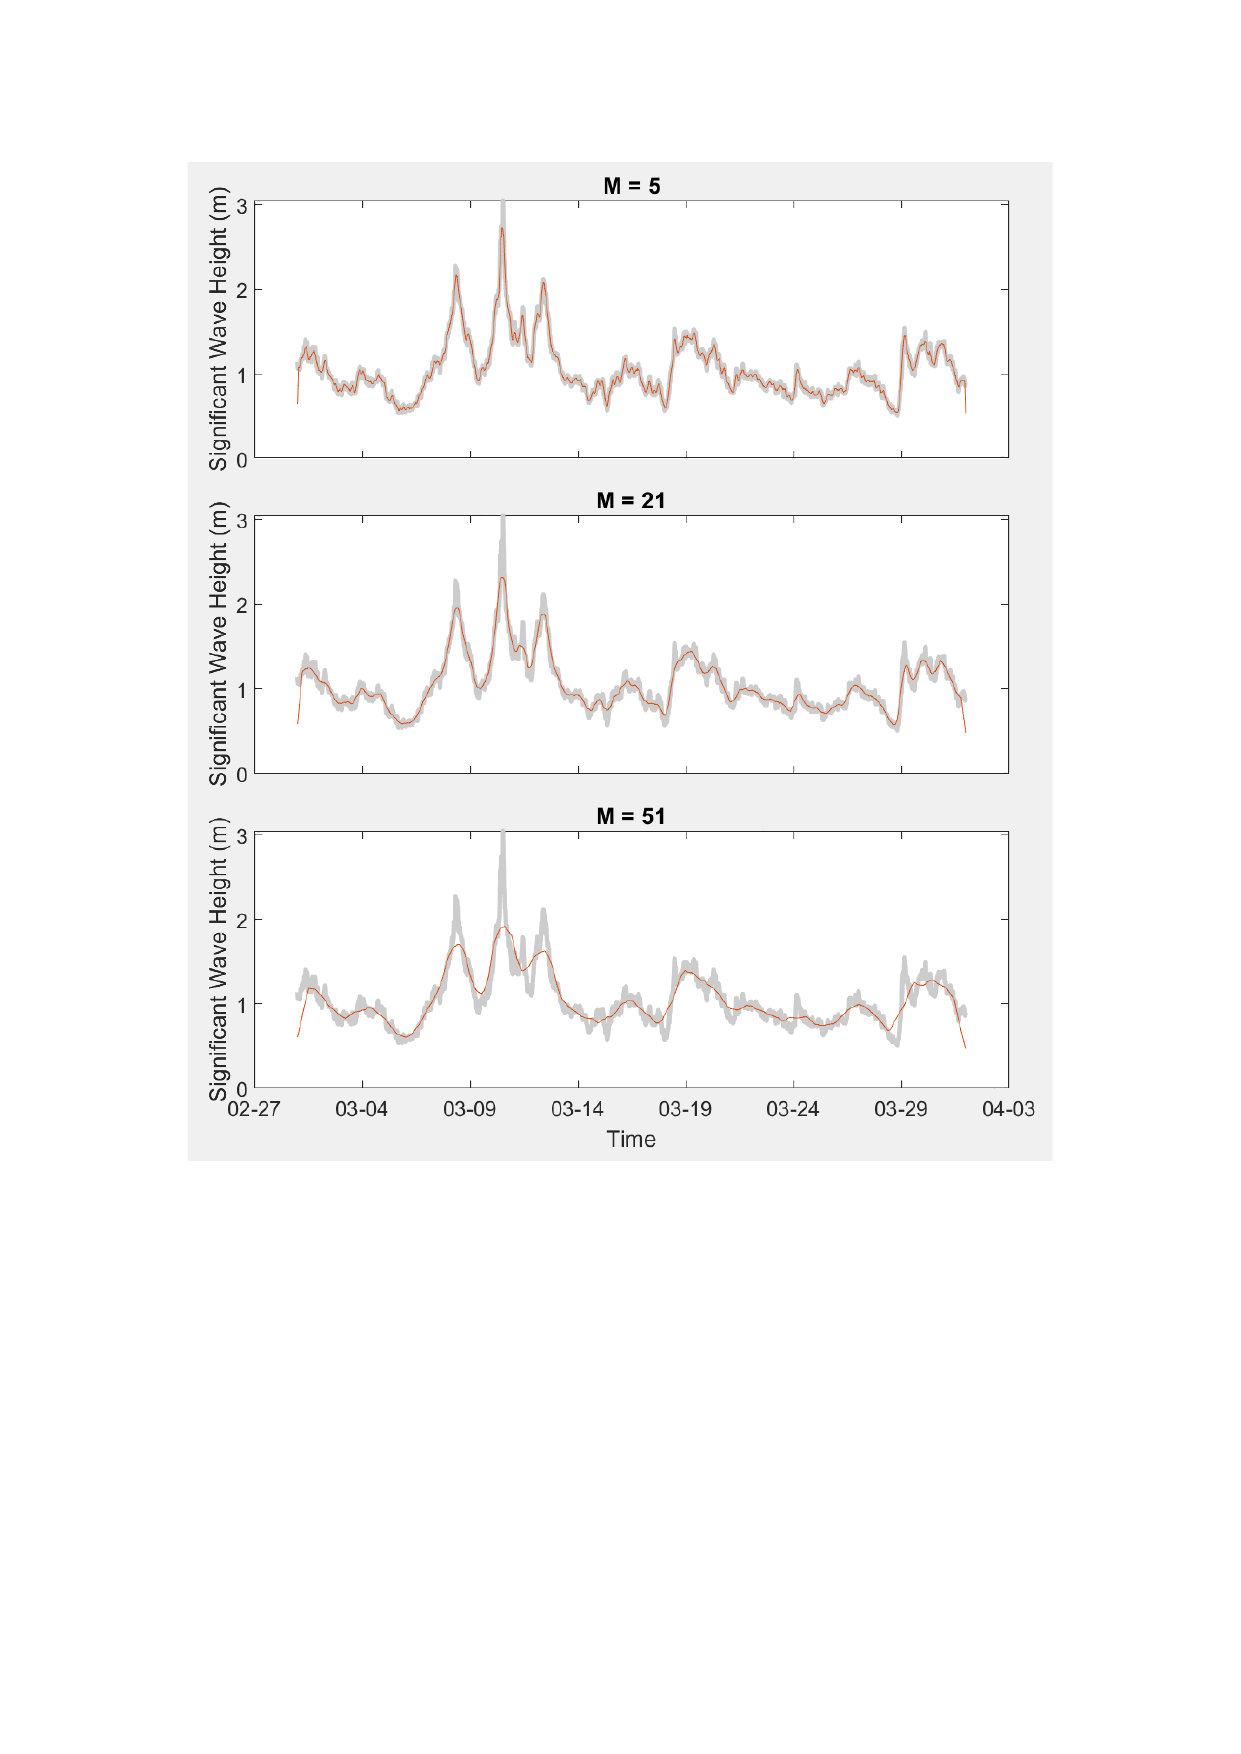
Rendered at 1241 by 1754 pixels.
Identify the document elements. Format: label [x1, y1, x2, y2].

picture [187, 162, 1053, 1161]
